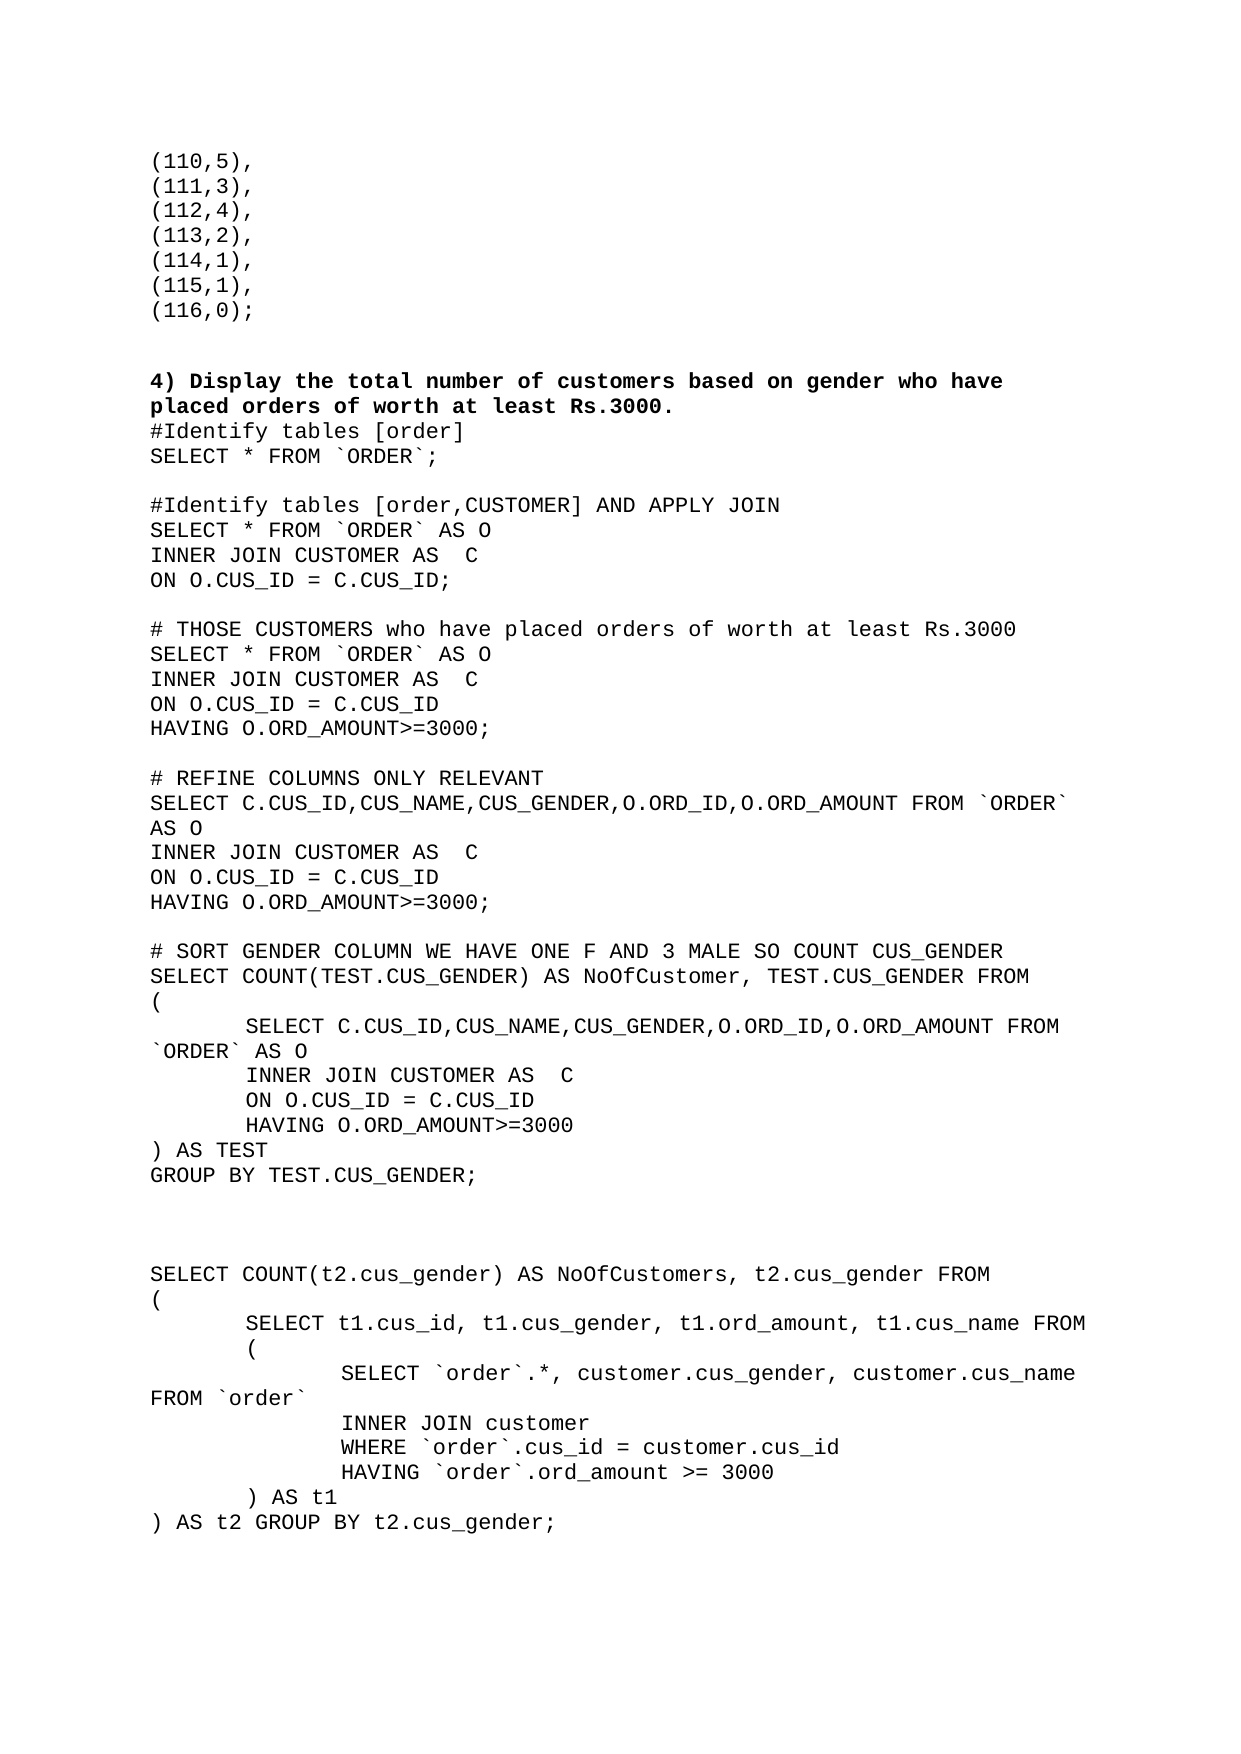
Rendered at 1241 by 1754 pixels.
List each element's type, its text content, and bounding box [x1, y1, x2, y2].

text (113,2), [150, 224, 1090, 249]
text SELECT * FROM `ORDER` AS O [150, 519, 1090, 544]
text ( [150, 1337, 1090, 1362]
text # THOSE CUSTOMERS who have placed orders of worth at least Rs.3000 [150, 618, 1090, 643]
text GROUP BY TEST.CUS_GENDER; [150, 1164, 1090, 1188]
text # SORT GENDER COLUMN WE HAVE ONE F AND 3 MALE SO COUNT CUS_GENDER [150, 941, 1090, 965]
text ) AS t2 GROUP BY t2.cus_gender; [150, 1511, 1090, 1536]
text SELECT * FROM `ORDER` AS O [150, 643, 1090, 668]
text HAVING O.ORD_AMOUNT>=3000; [150, 717, 1090, 742]
text (112,4), [150, 199, 1090, 224]
text SELECT `order`.*, customer.cus_gender, customer.cus_name FROM `order` [150, 1362, 1090, 1412]
text SELECT * FROM `ORDER`; [150, 445, 1090, 469]
text SELECT t1.cus_id, t1.cus_gender, t1.ord_amount, t1.cus_name FROM [150, 1312, 1090, 1337]
text SELECT COUNT(t2.cus_gender) AS NoOfCustomers, t2.cus_gender FROM [150, 1263, 1090, 1288]
text INNER JOIN customer [150, 1412, 1090, 1436]
text ON O.CUS_ID = C.CUS_ID [150, 693, 1090, 717]
text (111,3), [150, 175, 1090, 199]
text ( [150, 1288, 1090, 1312]
text (114,1), [150, 249, 1090, 274]
text ) AS TEST [150, 1139, 1090, 1164]
text 4) Display the total number of customers based on gender who have placed orders of worth at least Rs.3000. [150, 370, 1090, 420]
text #Identify tables [order,CUSTOMER] AND APPLY JOIN [150, 494, 1090, 519]
text HAVING O.ORD_AMOUNT>=3000 [150, 1114, 1090, 1139]
text ON O.CUS_ID = C.CUS_ID [150, 866, 1090, 891]
text HAVING `order`.ord_amount >= 3000 [150, 1461, 1090, 1486]
text INNER JOIN CUSTOMER AS C [150, 841, 1090, 866]
text INNER JOIN CUSTOMER AS C [150, 668, 1090, 693]
text ( [150, 990, 1090, 1015]
text (110,5), [150, 150, 1090, 175]
text SELECT C.CUS_ID,CUS_NAME,CUS_GENDER,O.ORD_ID,O.ORD_AMOUNT FROM `ORDER` AS O [150, 1015, 1090, 1064]
text WHERE `order`.cus_id = customer.cus_id [150, 1436, 1090, 1461]
text ON O.CUS_ID = C.CUS_ID [150, 1089, 1090, 1114]
text HAVING O.ORD_AMOUNT>=3000; [150, 891, 1090, 916]
text ) AS t1 [150, 1486, 1090, 1511]
text SELECT C.CUS_ID,CUS_NAME,CUS_GENDER,O.ORD_ID,O.ORD_AMOUNT FROM `ORDER` AS O [150, 792, 1090, 841]
text INNER JOIN CUSTOMER AS C [150, 544, 1090, 569]
text # REFINE COLUMNS ONLY RELEVANT [150, 767, 1090, 792]
text ON O.CUS_ID = C.CUS_ID; [150, 569, 1090, 593]
text (115,1), [150, 274, 1090, 299]
text #Identify tables [order] [150, 420, 1090, 445]
text (116,0); [150, 299, 1090, 323]
text SELECT COUNT(TEST.CUS_GENDER) AS NoOfCustomer, TEST.CUS_GENDER FROM [150, 965, 1090, 990]
text INNER JOIN CUSTOMER AS C [150, 1064, 1090, 1089]
